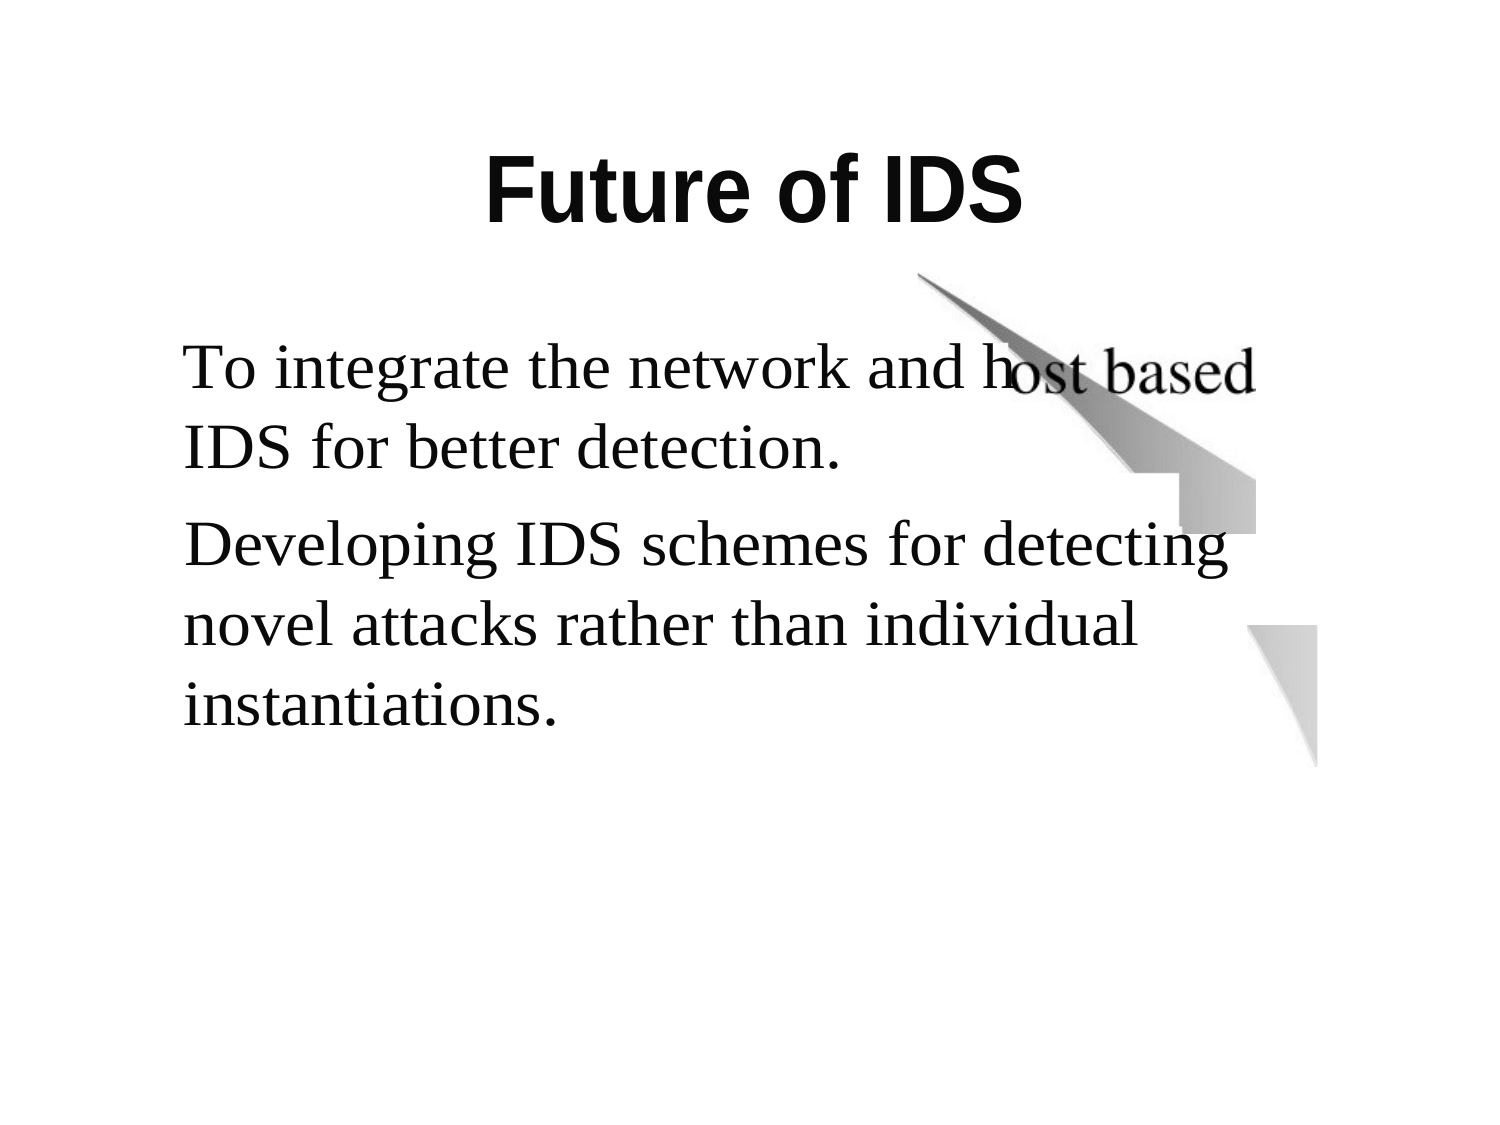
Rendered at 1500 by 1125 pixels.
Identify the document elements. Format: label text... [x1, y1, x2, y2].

picture [917, 272, 1256, 505]
text Developing IDS schemes for detecting novel attacks rather than individual instantiations. [183, 505, 1340, 740]
picture [1247, 625, 1318, 767]
text To integrate the network and h IDS for better detection. [182, 328, 1110, 483]
subtitle Future of IDS [168, 132, 1341, 243]
